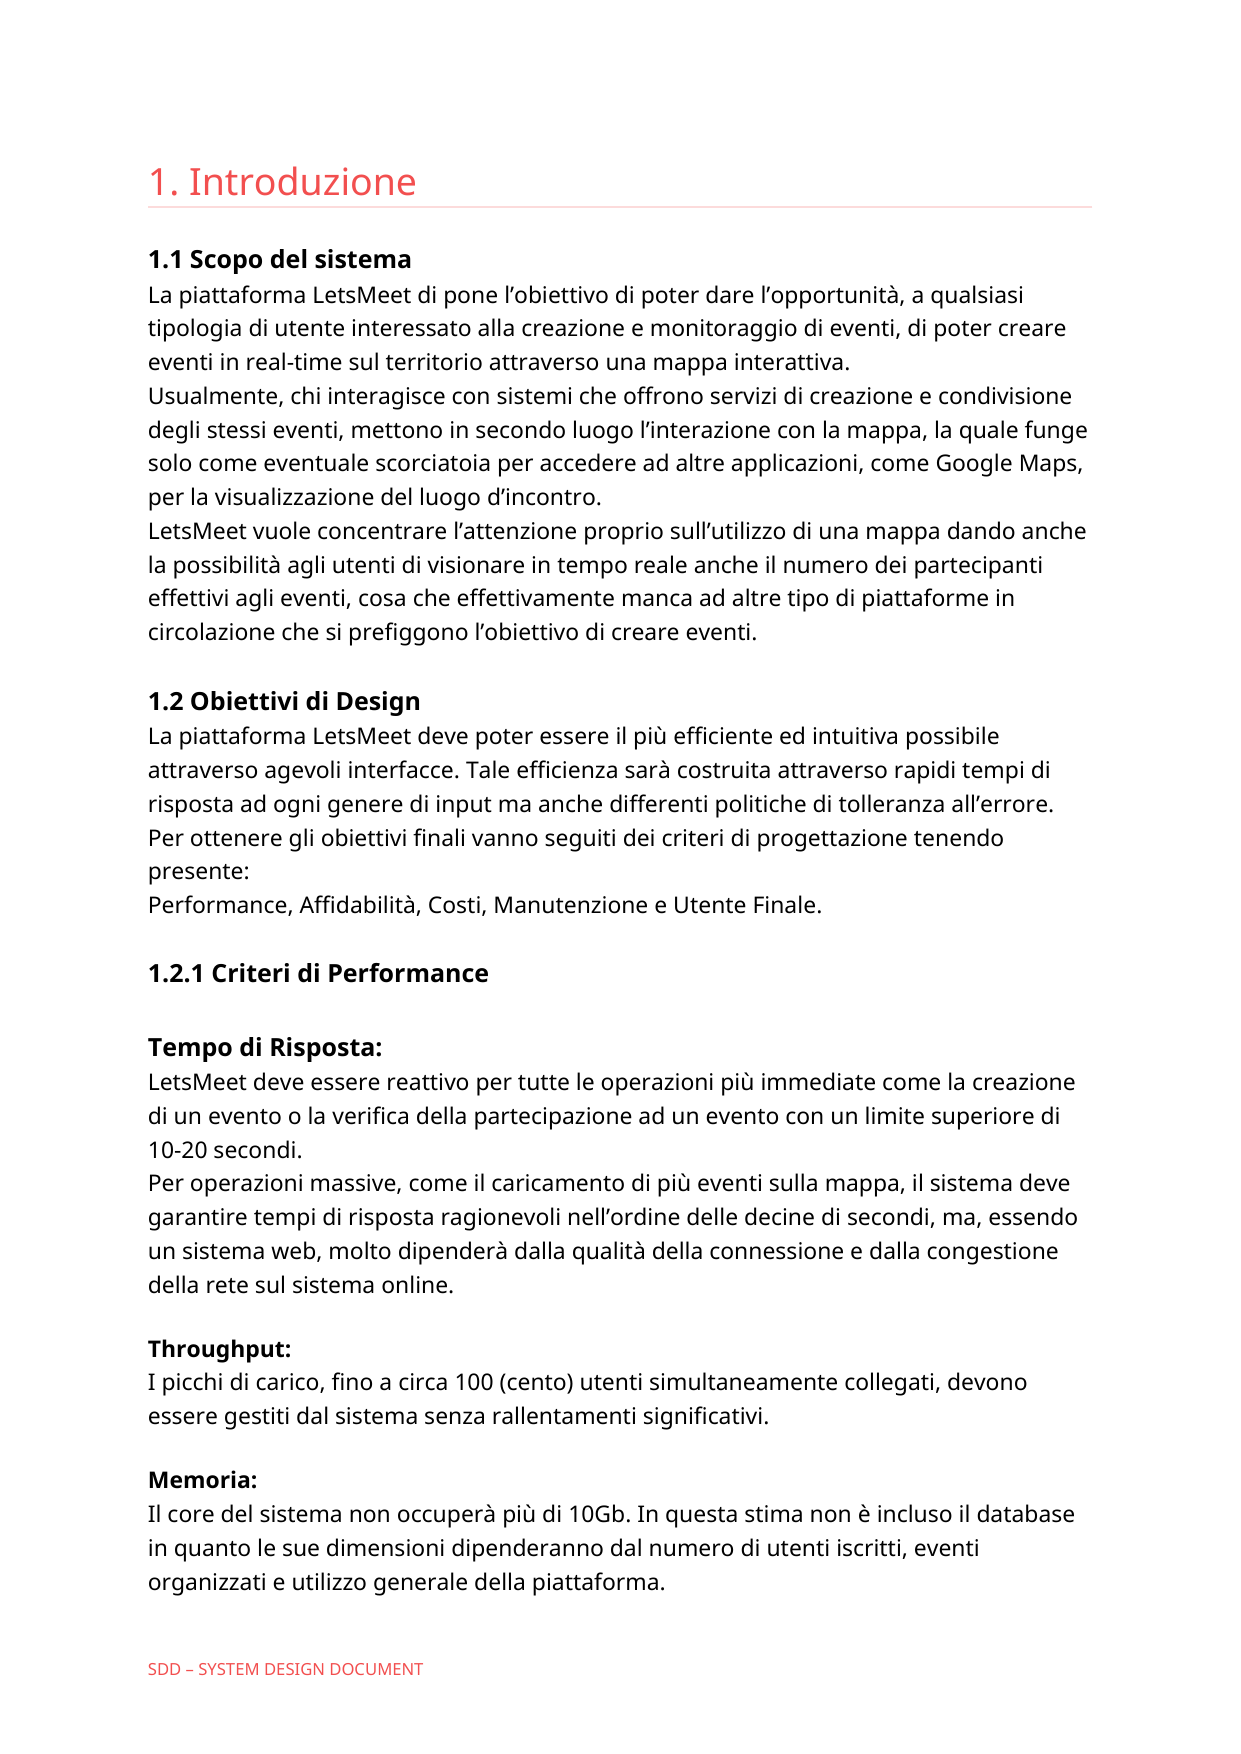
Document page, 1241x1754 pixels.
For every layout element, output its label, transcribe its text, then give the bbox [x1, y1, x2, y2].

text 1.1 Scopo del sistema [148, 242, 1092, 276]
subtitle 1. Introduzione [148, 155, 1092, 206]
text La piattaforma LetsMeet deve poter essere il più efficiente ed intuitiva possibile attraverso agevoli interfacce. Tale efficienza sarà costruita attraverso rapidi tempi di risposta ad ogni genere di input ma anche differenti politiche di tolleranza all’errore. [148, 720, 1092, 819]
text La piattaforma LetsMeet di pone l’obiettivo di poter dare l’opportunità, a qualsiasi tipologia di utente interessato alla creazione e monitoraggio di eventi, di poter creare eventi in real-time sul territorio attraverso una mappa interattiva. [148, 278, 1092, 377]
text Throughput: [148, 1333, 1092, 1364]
text Il core del sistema non occuperà più di 10Gb. In questa stima non è incluso il database in quanto le sue dimensioni dipenderanno dal numero di utenti iscritti, eventi organizzati e utilizzo generale della piattaforma. [148, 1498, 1092, 1597]
text LetsMeet deve essere reattivo per tutte le operazioni più immediate come la creazione di un evento o la verifica della partecipazione ad un evento con un limite superiore di 10-20 secondi. [148, 1066, 1092, 1165]
text LetsMeet vuole concentrare l’attenzione proprio sull’utilizzo di una mappa dando anche la possibilità agli utenti di visionare in tempo reale anche il numero dei partecipanti effettivi agli eventi, cosa che effettivamente manca ad altre tipo di piattaforme in circolazione che si prefiggono l’obiettivo di creare eventi. [148, 515, 1092, 647]
text Per ottenere gli obiettivi finali vanno seguiti dei criteri di progettazione tenendo presente: Performance, Affidabilità, Costi, Manutenzione e Utente Finale. [148, 822, 1092, 920]
text 1.2 Obiettivi di Design [148, 683, 1092, 718]
text Per operazioni massive, come il caricamento di più eventi sulla mappa, il sistema deve garantire tempi di risposta ragionevoli nell’ordine delle decine di secondi, ma, essendo un sistema web, molto dipenderà dalla qualità della connessione e dalla congestione della rete sul sistema online. [148, 1167, 1092, 1330]
text I picchi di carico, fino a circa 100 (cento) utenti simultaneamente collegati, devono essere gestiti dal sistema senza rallentamenti significativi. [148, 1366, 1092, 1462]
text 1.2.1 Criteri di Performance [148, 956, 1092, 990]
text Usualmente, chi interagisce con sistemi che offrono servizi di creazione e condivisione degli stessi eventi, mettono in secondo luogo l’interazione con la mappa, la quale funge solo come eventuale scorciatoia per accedere ad altre applicazioni, come Google Maps, per la visualizzazione del luogo d’incontro. [148, 380, 1092, 512]
text Memoria: [148, 1464, 1092, 1495]
text Tempo di Risposta: [148, 1029, 1092, 1063]
